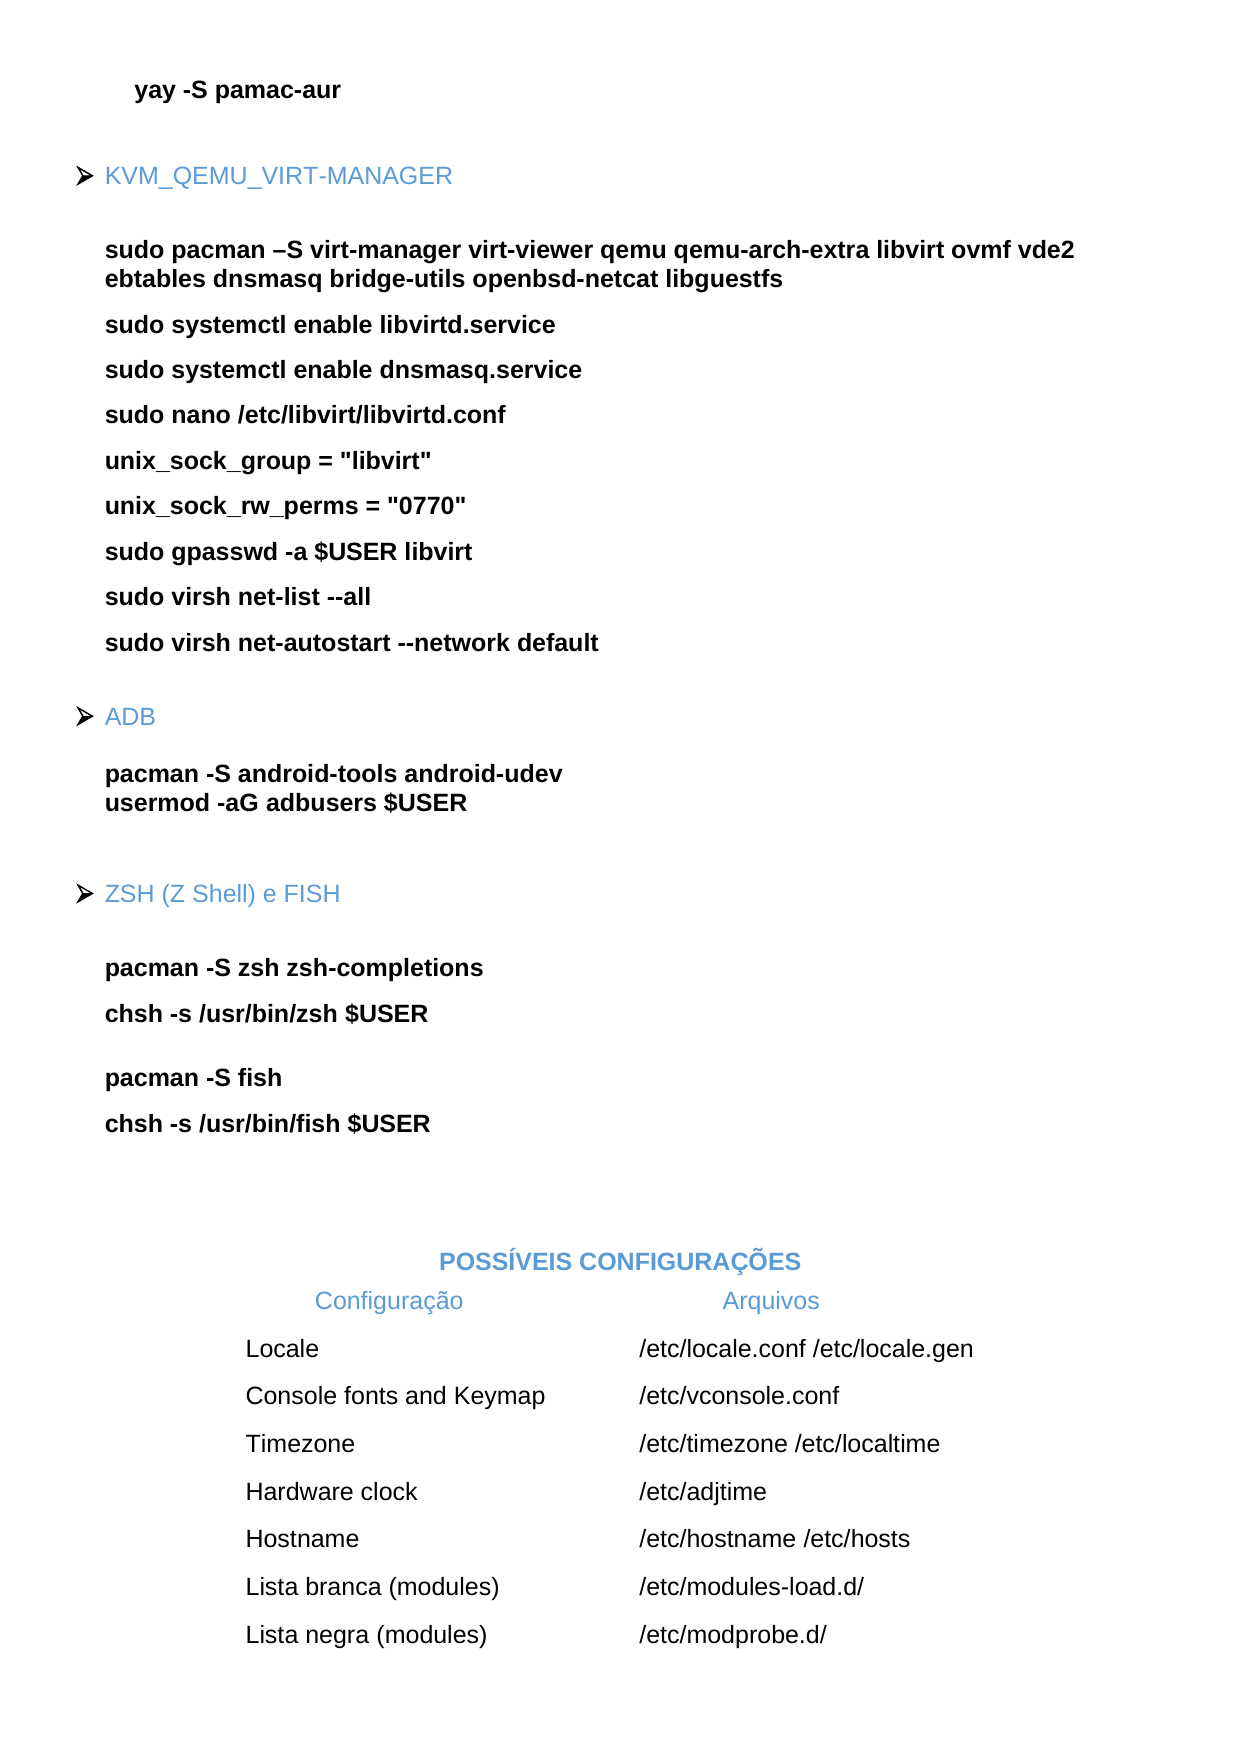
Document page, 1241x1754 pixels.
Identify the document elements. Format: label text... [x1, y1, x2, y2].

text sudo gpasswd -a $USER libvirt [104, 537, 1165, 566]
text sudo virsh net-autostart --network default [104, 628, 1165, 656]
text sudo nano /etc/libvirt/libvirtd.conf [104, 401, 1165, 429]
text unix_sock_rw_perms = "0770" [104, 491, 1165, 520]
text POSSÍVEIS CONFIGURAÇÕES [75, 1247, 1165, 1306]
text pacman -S zsh zsh-completions [104, 953, 1165, 982]
text chsh -s /usr/bin/zsh $USER [104, 999, 1165, 1027]
text unix_sock_group = "libvirt" [104, 446, 1165, 475]
list ADB [75, 702, 1165, 731]
list KVM_QEMU_VIRT-MANAGER [75, 161, 1165, 190]
text sudo virsh net-list --all [104, 582, 1165, 611]
list yay -S pamac-aur [134, 75, 1165, 104]
text sudo pacman –S virt-manager virt-viewer qemu qemu-arch-extra libvirt ovmf vde2 ebtables dnsmasq bridge-utils openbsd-netcat libguestfs [104, 236, 1165, 293]
text sudo systemctl enable libvirtd.service [104, 310, 1165, 338]
text sudo systemctl enable dnsmasq.service [104, 355, 1165, 384]
text chsh -s /usr/bin/fish $USER [104, 1108, 1165, 1137]
list ZSH (Z Shell) e FISH [75, 879, 1165, 908]
list pacman -S android-tools android-udev [104, 759, 1165, 788]
list usermod -aG adbusers $USER [104, 788, 1165, 817]
text pacman -S fish [104, 1063, 1165, 1092]
